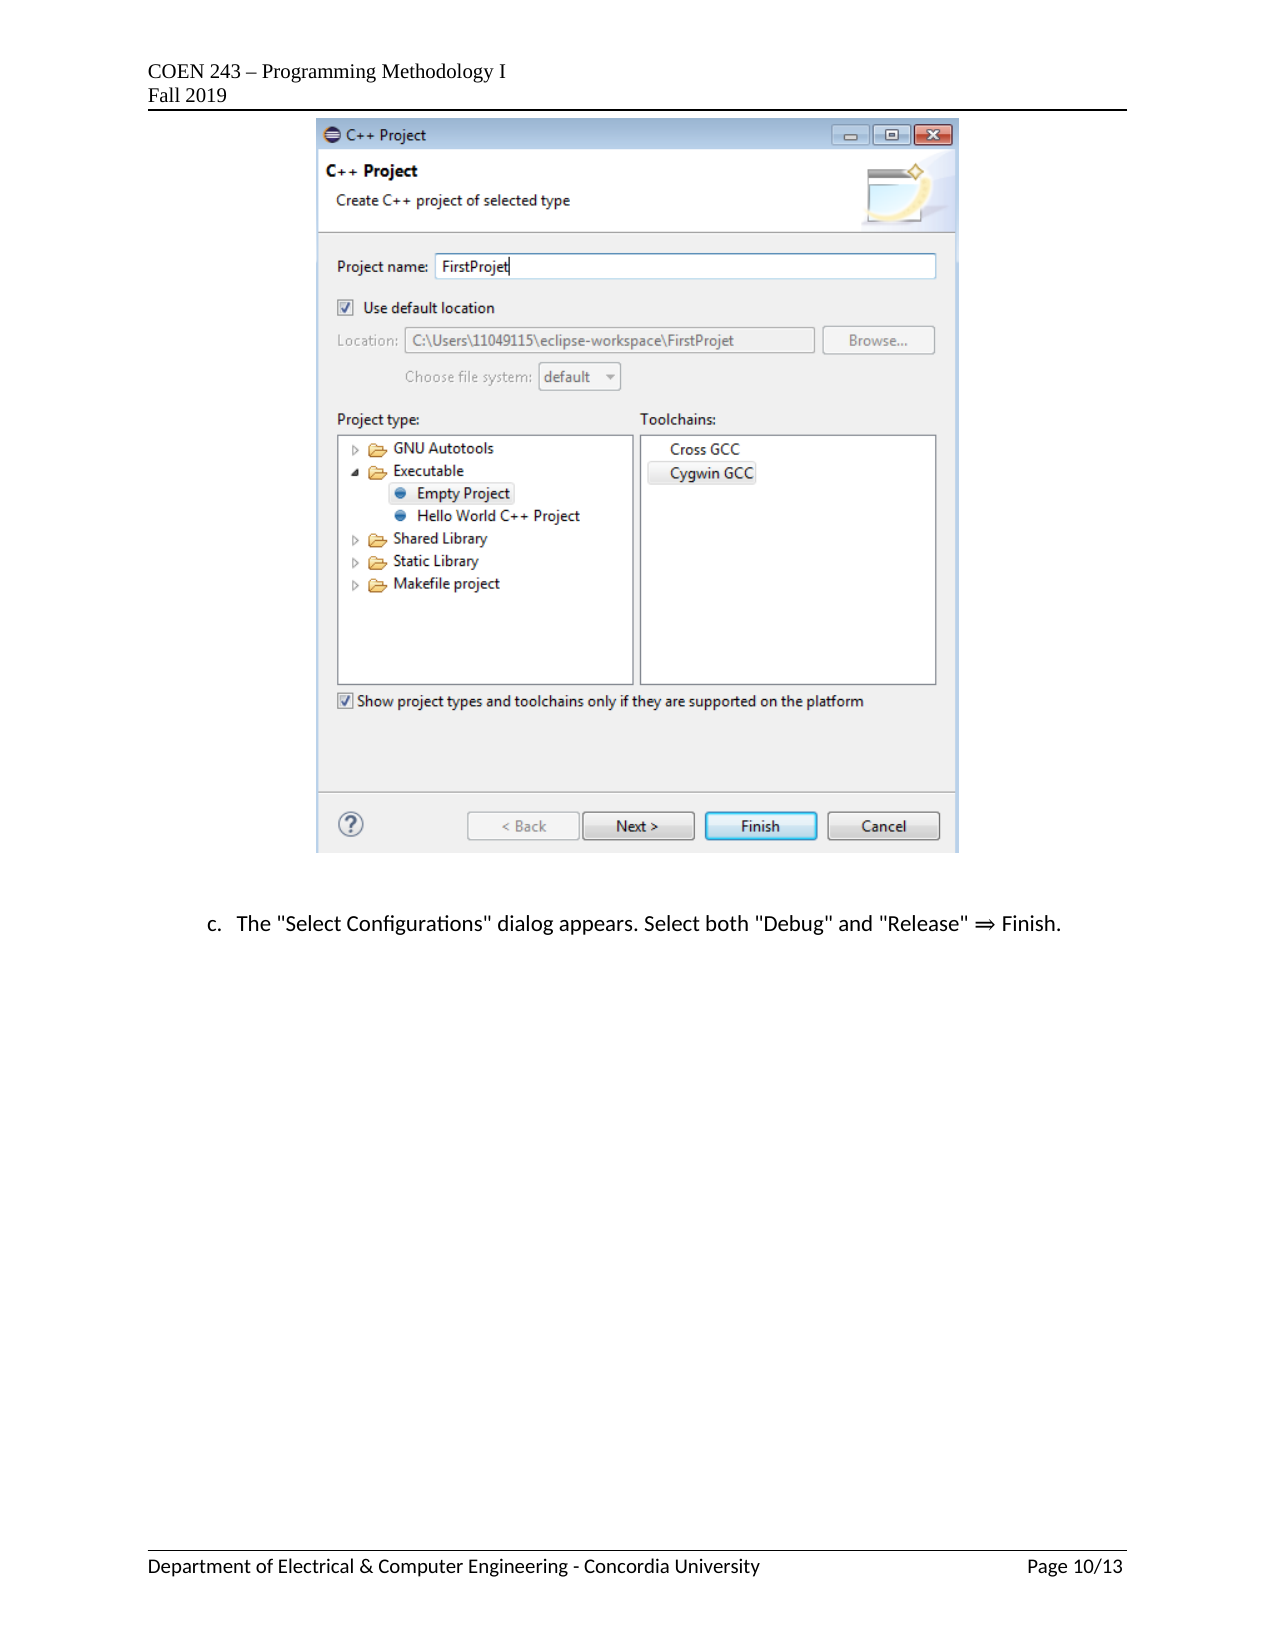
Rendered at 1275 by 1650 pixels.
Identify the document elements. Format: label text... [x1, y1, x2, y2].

picture [316, 118, 959, 853]
list The "Select Configurations" dialog appears. Select both "Debug" and "Release" ⇒ Finish. [207, 908, 1127, 937]
